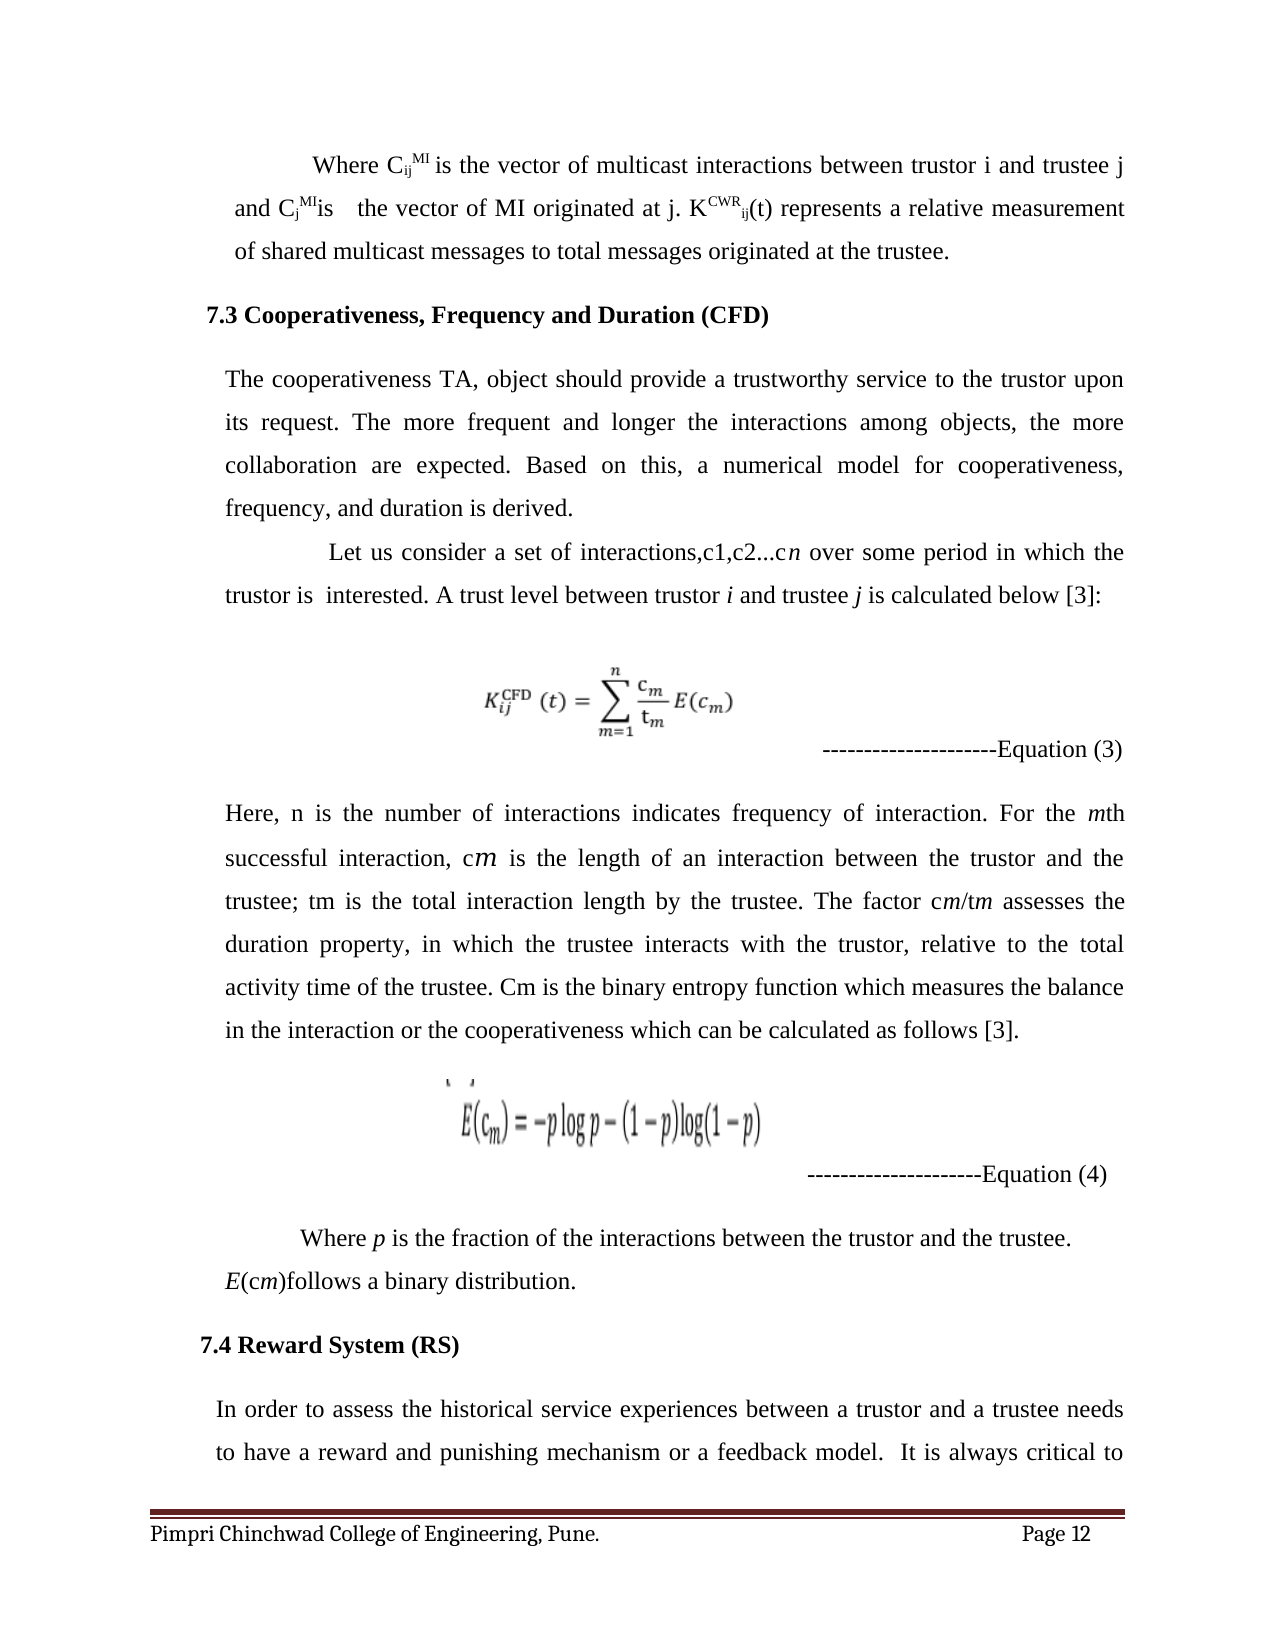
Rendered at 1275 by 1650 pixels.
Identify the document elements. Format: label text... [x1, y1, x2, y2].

text 7.3 Cooperativeness, Frequency and Duration (CFD) [150, 300, 1125, 329]
text The cooperativeness TA, object should provide a trustworthy service to the trustor upon its request. The more frequent and longer the interactions among objects, the more collaboration are expected. Based on this, a numerical model for cooperativeness, frequency, and duration is derived. [225, 364, 1125, 522]
text Where p is the fraction of the interactions between the trustor and the trustee. E(cm)follows a binary distribution. [225, 1223, 1125, 1295]
text Where CijMI is the vector of multicast interactions between trustor i and trustee j and CjMIis the vector of MI originated at j. KCWRij(t) represents a relative measurement of shared multicast messages to total messages originated at the trustee. [234, 150, 1125, 265]
picture [414, 643, 823, 757]
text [216, 1394, 1125, 1466]
text Let us consider a set of interactions,c1,c2...cn over some period in which the trustor is interested. A trust level between trustor i and trustee j is calculated below [3]: [225, 537, 1125, 608]
text Here, n is the number of interactions indicates frequency of interaction. For the mth successful interaction, c𝑚 is the length of an interaction between the trustor and the trustee; tm is the total interaction length by the trustee. The factor cm/tm assesses the duration property, in which the trustee interacts with the trustor, relative to the total activity time of the trustee. Cm is the binary entropy function which measures the balance in the interaction or the cooperativeness which can be calculated as follows [3]. [225, 798, 1125, 1044]
text 7.4 Reward System (RS) [150, 1330, 1125, 1359]
picture [411, 1079, 807, 1183]
